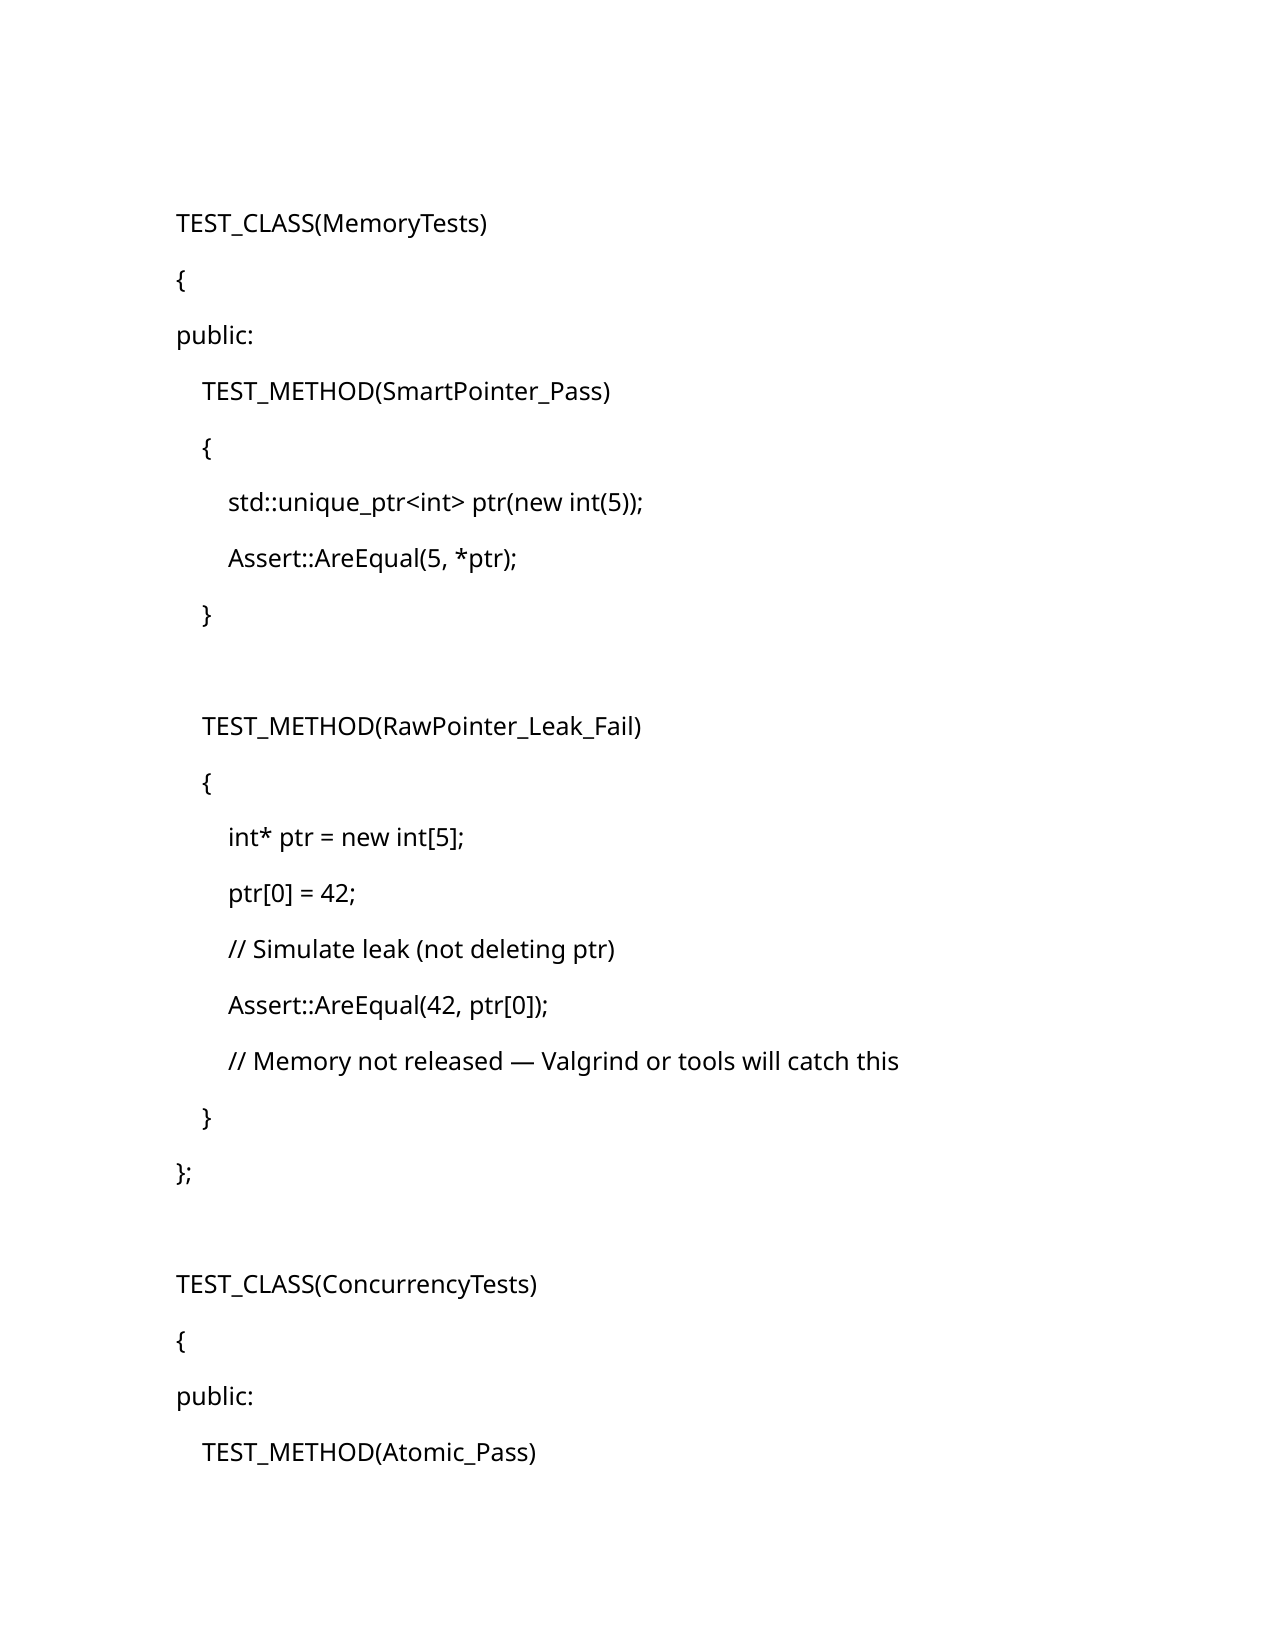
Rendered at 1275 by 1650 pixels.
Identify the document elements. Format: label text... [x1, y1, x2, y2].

text } [150, 1099, 1125, 1133]
text } [150, 597, 1125, 631]
text int* ptr = new int[5]; [150, 820, 1125, 854]
text // Memory not released — Valgrind or tools will catch this [150, 1043, 1125, 1077]
text std::unique_ptr<int> ptr(new int(5)); [150, 485, 1125, 519]
text TEST_CLASS(MemoryTests) [150, 206, 1125, 240]
text TEST_METHOD(Atomic_Pass) [150, 1434, 1125, 1468]
text Assert::AreEqual(42, ptr[0]); [150, 987, 1125, 1022]
text { [150, 1322, 1125, 1357]
text // Simulate leak (not deleting ptr) [150, 932, 1125, 966]
text { [150, 262, 1125, 296]
text Assert::AreEqual(5, *ptr); [150, 541, 1125, 575]
text }; [150, 1155, 1125, 1189]
text TEST_METHOD(RawPointer_Leak_Fail) [150, 708, 1125, 742]
text { [150, 764, 1125, 798]
text ptr[0] = 42; [150, 876, 1125, 910]
text TEST_METHOD(SmartPointer_Pass) [150, 373, 1125, 407]
text public: [150, 1378, 1125, 1412]
text TEST_CLASS(ConcurrencyTests) [150, 1267, 1125, 1301]
text public: [150, 317, 1125, 352]
text { [150, 429, 1125, 463]
